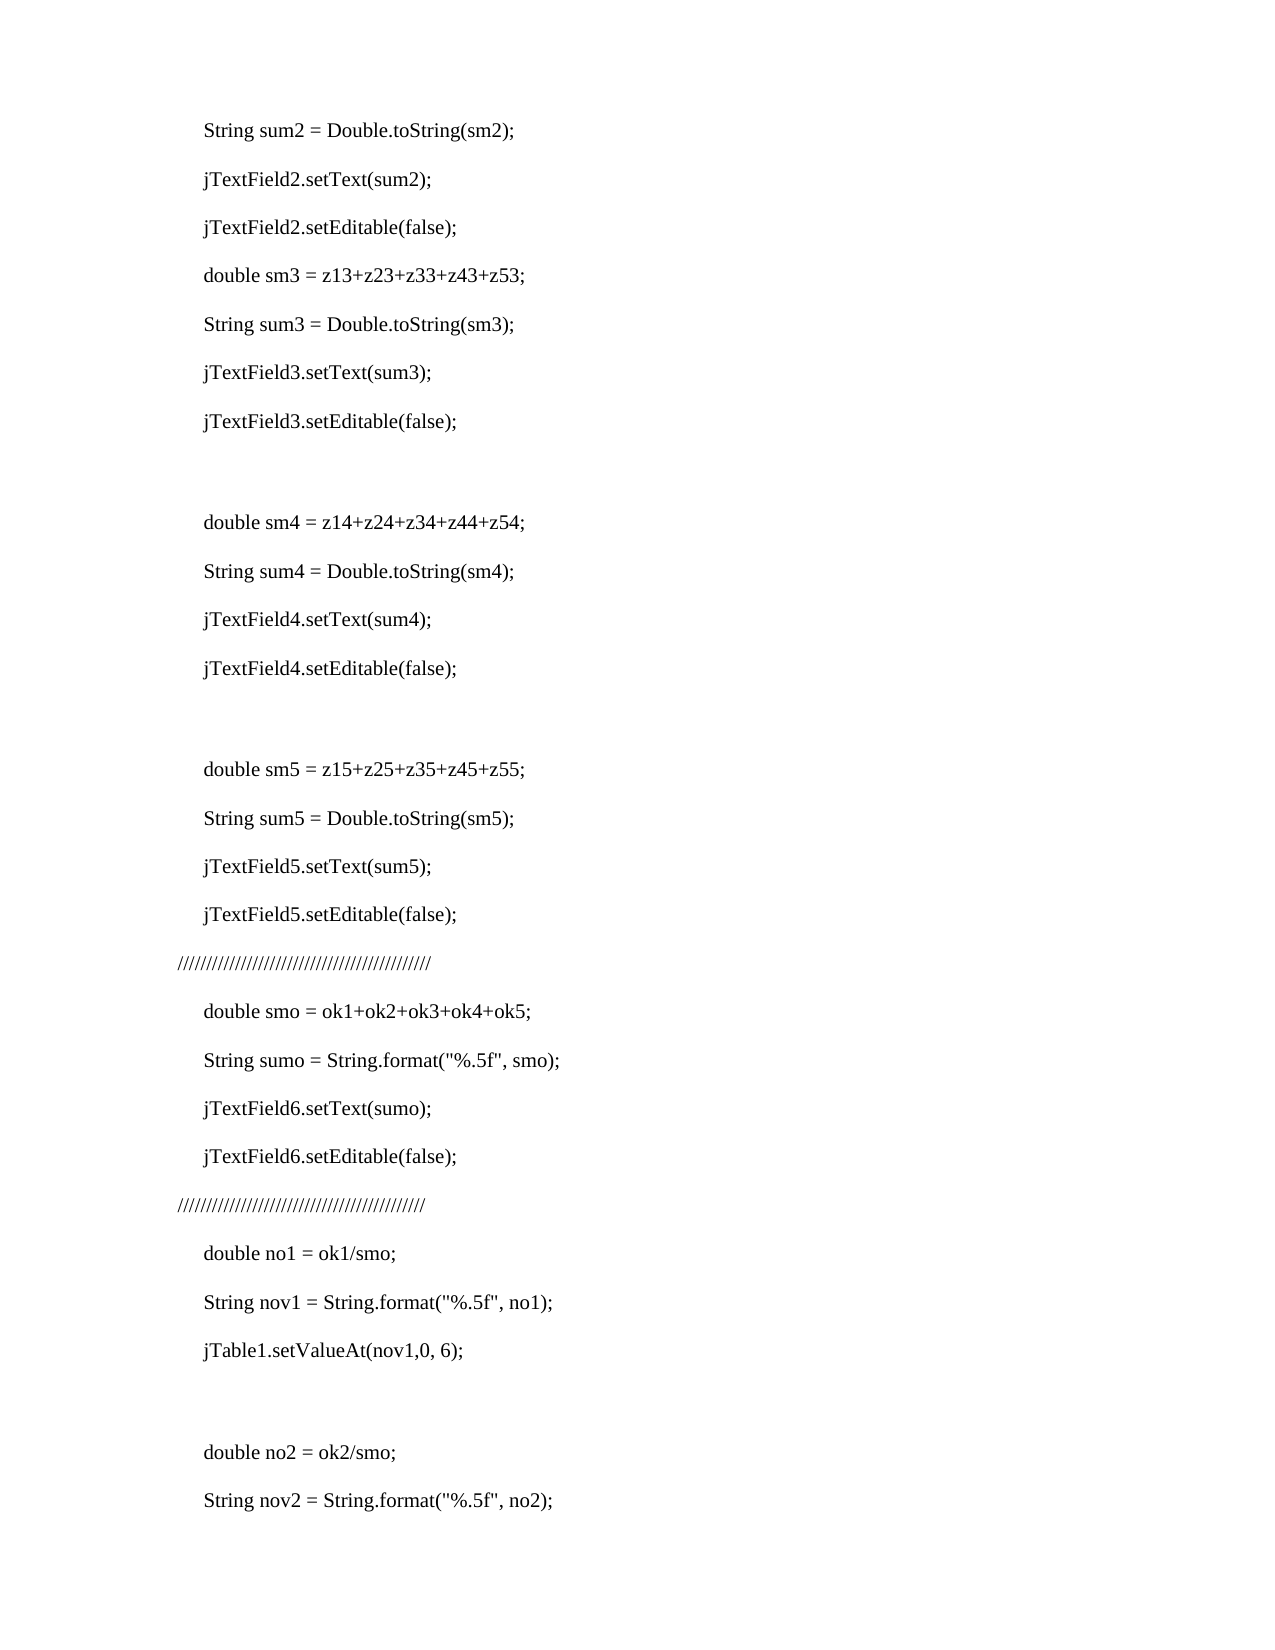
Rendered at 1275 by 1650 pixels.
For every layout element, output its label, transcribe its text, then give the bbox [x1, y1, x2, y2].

text double no2 = ok2/smo; [177, 1440, 1186, 1464]
text double sm4 = z14+z24+z34+z44+z54; [177, 510, 1186, 534]
text jTable1.setValueAt(nov1,0, 6); [177, 1338, 1186, 1362]
text String nov1 = String.format("%.5f", no1); [177, 1290, 1186, 1314]
text String sum3 = Double.toString(sm3); [177, 312, 1186, 336]
text jTextField5.setText(sum5); [177, 854, 1186, 878]
text String sum4 = Double.toString(sm4); [177, 559, 1186, 583]
text jTextField2.setEditable(false); [177, 215, 1186, 239]
text //////////////////////////////////////////// [177, 951, 1186, 975]
text double sm3 = z13+z23+z33+z43+z53; [177, 263, 1186, 287]
text jTextField4.setEditable(false); [177, 656, 1186, 679]
text jTextField4.setText(sum4); [177, 607, 1186, 631]
text String sum2 = Double.toString(sm2); [177, 118, 1186, 142]
text double no1 = ok1/smo; [177, 1241, 1186, 1265]
text jTextField2.setText(sum2); [177, 167, 1186, 191]
text String sumo = String.format("%.5f", smo); [177, 1048, 1186, 1072]
text /////////////////////////////////////////// [177, 1193, 1186, 1217]
text jTextField5.setEditable(false); [177, 902, 1186, 926]
text double smo = ok1+ok2+ok3+ok4+ok5; [177, 999, 1186, 1023]
text jTextField3.setText(sum3); [177, 360, 1186, 384]
text jTextField3.setEditable(false); [177, 409, 1186, 433]
text jTextField6.setText(sumo); [177, 1096, 1186, 1120]
text jTextField6.setEditable(false); [177, 1144, 1186, 1168]
text double sm5 = z15+z25+z35+z45+z55; [177, 757, 1186, 781]
text String nov2 = String.format("%.5f", no2); [177, 1488, 1186, 1512]
text String sum5 = Double.toString(sm5); [177, 805, 1186, 829]
